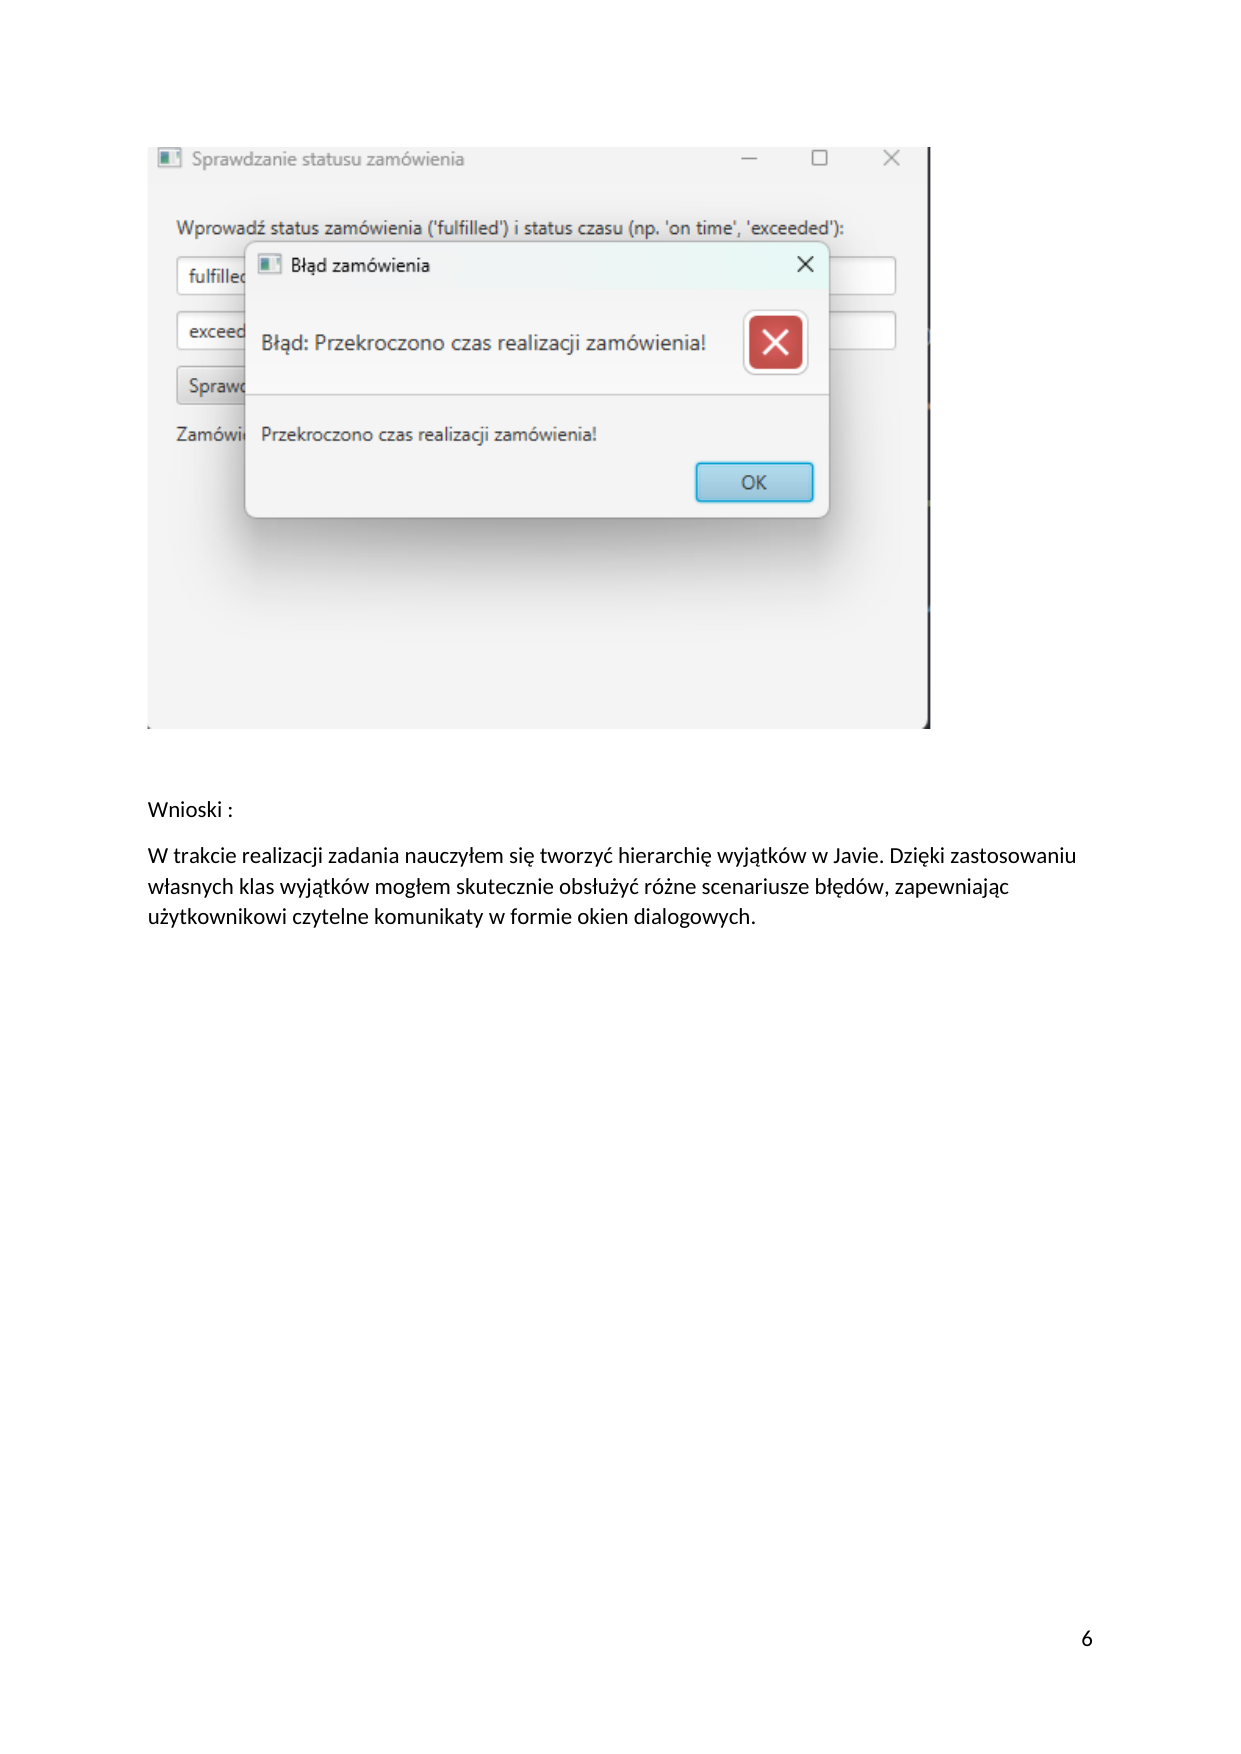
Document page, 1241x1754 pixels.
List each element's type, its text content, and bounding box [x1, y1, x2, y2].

text W trakcie realizacji zadania nauczyłem się tworzyć hierarchię wyjątków w Javie. Dzięki zastosowaniu własnych klas wyjątków mogłem skutecznie obsłużyć różne scenariusze błędów, zapewniając użytkownikowi czytelne komunikaty w formie okien dialogowych. [148, 842, 1093, 930]
text Wnioski : [148, 795, 1093, 823]
picture [147, 147, 931, 729]
